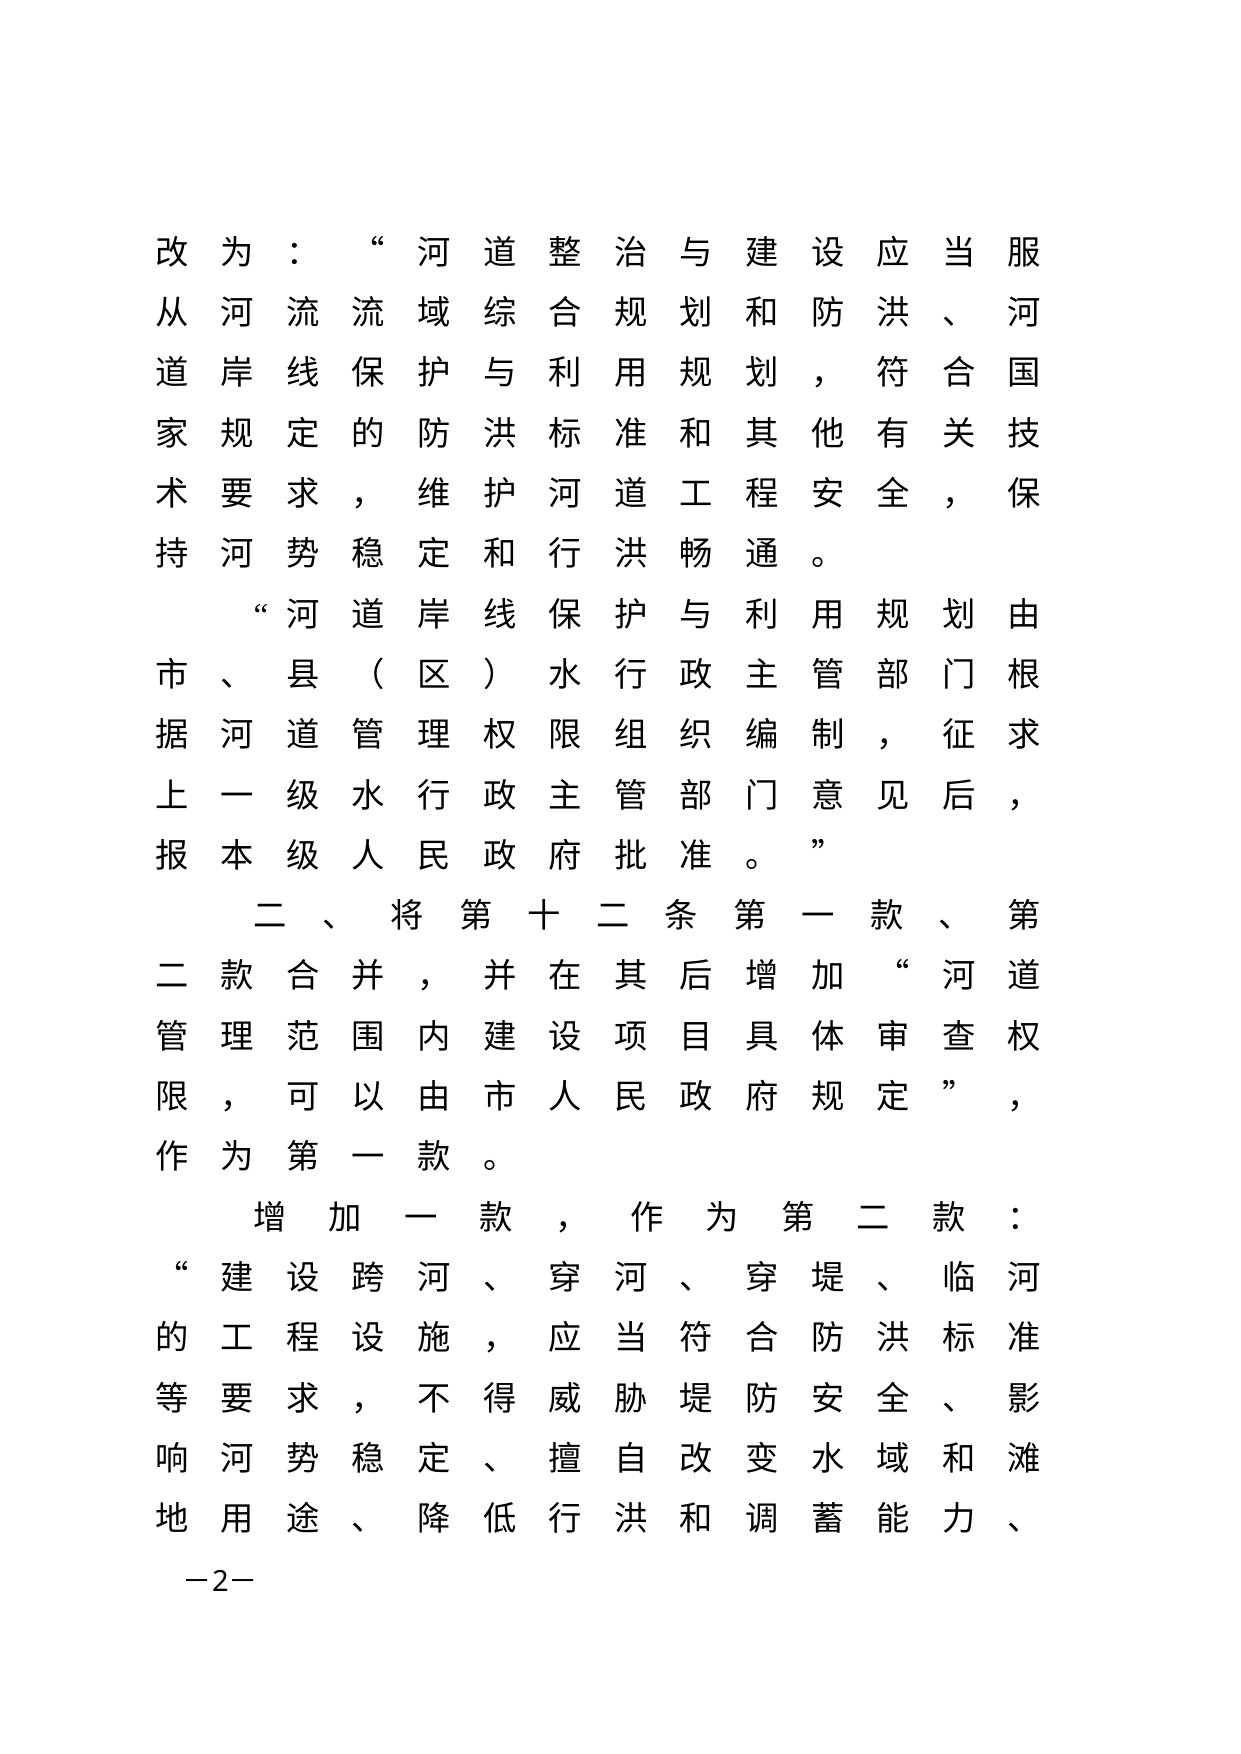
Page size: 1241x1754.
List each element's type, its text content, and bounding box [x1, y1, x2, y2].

list 二、将第十二条第一款、第二款合并，并在其后增加“河道管理范围内建设项目具体审查权限，可以由市人民政府规定”，作为第一款。 [155, 883, 1073, 1184]
list 增加一款，作为第二款：“建设跨河、穿河、穿堤、临河的工程设施，应当符合防洪标准等要求，不得威胁堤防安全、影响河势稳定、擅自改变水域和滩地用途、降低行洪和调蓄能力、缩小水域面积。确实无法避免降低行洪和调蓄能力、缩小水域面积的，应当同时建设等效替代工程或者采取其他功能补救措施。” [155, 1184, 1073, 1546]
list “河道岸线保护与利用规划由市、县（区）水行政主管部门根据河道管理权限组织编制，征求上一级水行政主管部门意见后，报本级人民政府批准。” [155, 581, 1073, 883]
list 一、将第十一条第一款改为两款，作为第一款、第二款，修改为：“河道整治与建设应当服从河流流域综合规划和防洪、河道岸线保护与利用规划，符合国家规定的防洪标准和其他有关技术要求，维护河道工程安全，保持河势稳定和行洪畅通。 [155, 219, 1073, 581]
